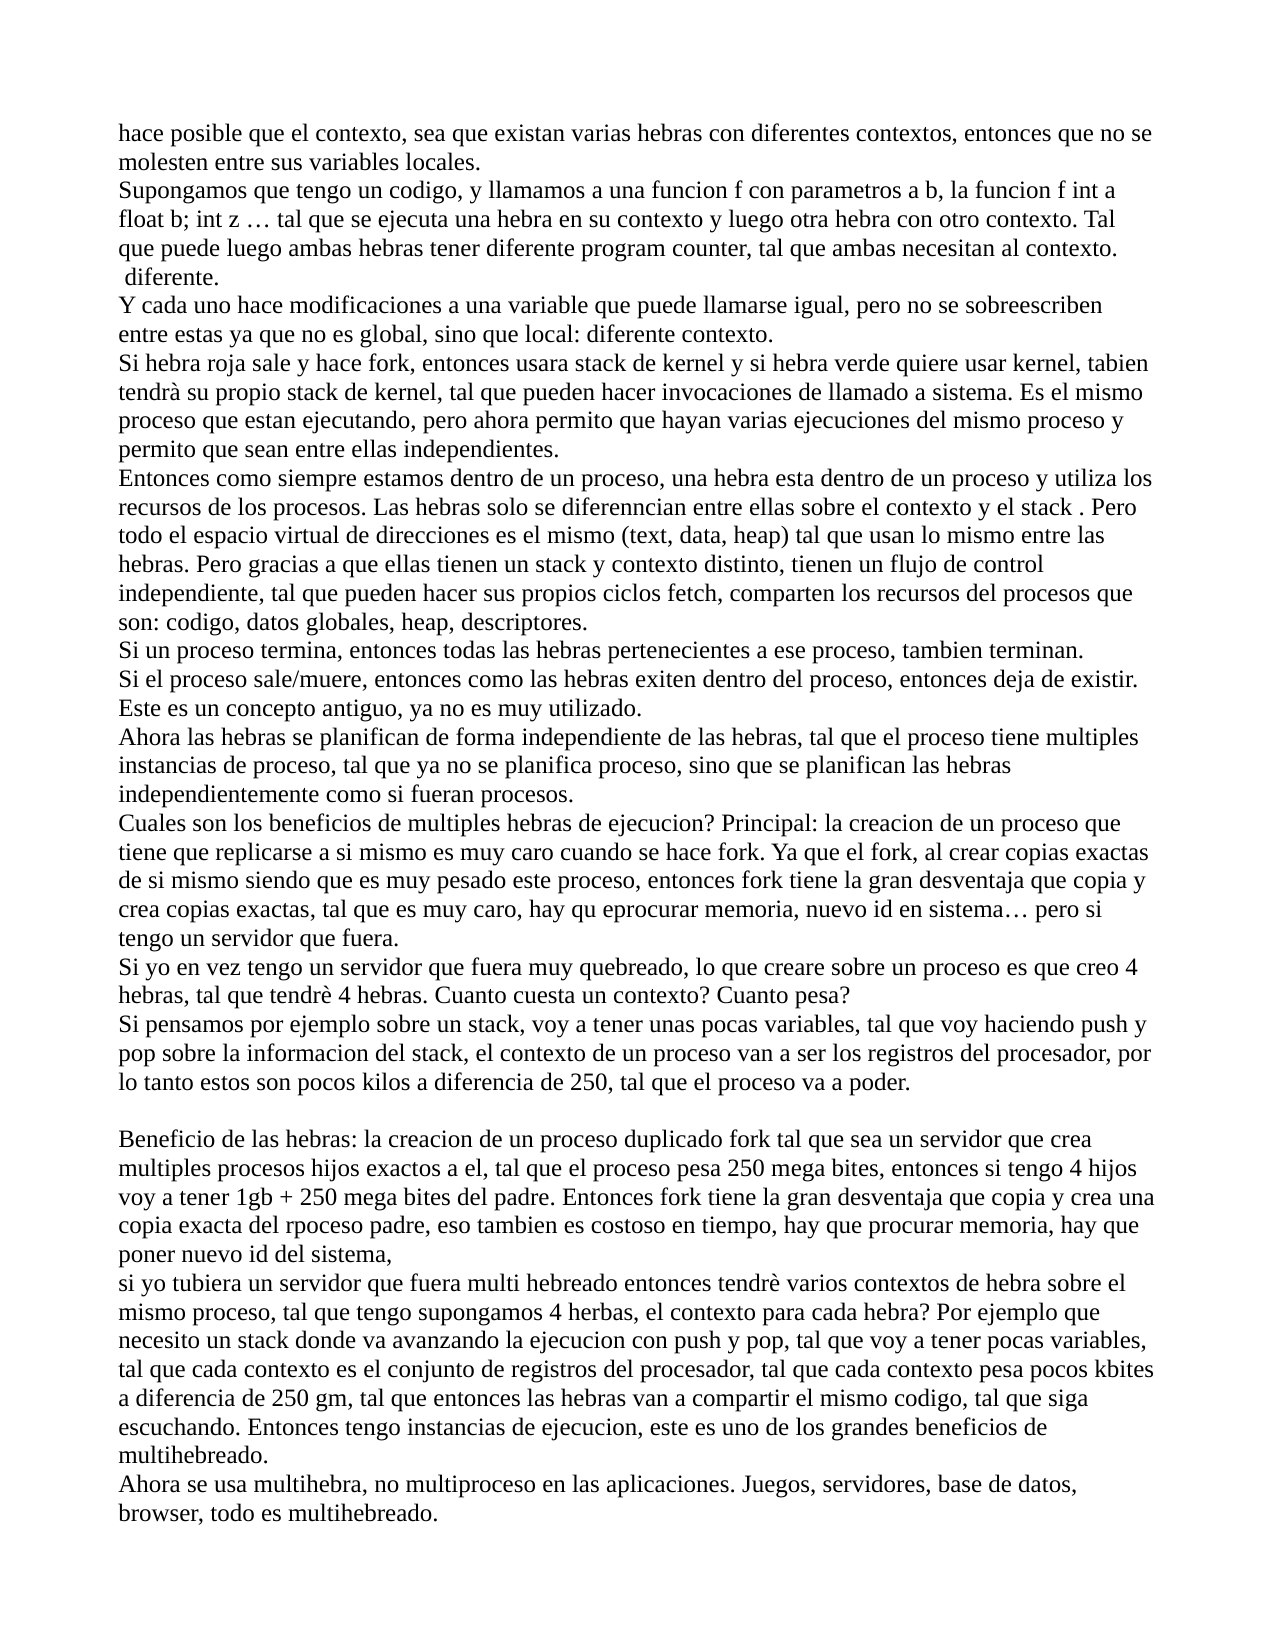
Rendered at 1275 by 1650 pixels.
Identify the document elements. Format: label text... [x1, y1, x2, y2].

text Si yo en vez tengo un servidor que fuera muy quebreado, lo que creare sobre un proceso es que creo 4 hebras, tal que tendrè 4 hebras. Cuanto cuesta un contexto? Cuanto pesa? [118, 952, 1157, 1009]
text Si pensamos por ejemplo sobre un stack, voy a tener unas pocas variables, tal que voy haciendo push y pop sobre la informacion del stack, el contexto de un proceso van a ser los registros del procesador, por lo tanto estos son pocos kilos a diferencia de 250, tal que el proceso va a poder. [118, 1009, 1157, 1096]
text Supongamos que tengo un codigo, y llamamos a una funcion f con parametros a b, la funcion f int a float b; int z … tal que se ejecuta una hebra en su contexto y luego otra hebra con otro contexto. Tal que puede luego ambas hebras tener diferente program counter, tal que ambas necesitan al contexto. [118, 176, 1157, 262]
text Ahora las hebras se planifican de forma independiente de las hebras, tal que el proceso tiene multiples instancias de proceso, tal que ya no se planifica proceso, sino que se planifican las hebras independientemente como si fueran procesos. [118, 722, 1157, 808]
text si yo tubiera un servidor que fuera multi hebreado entonces tendrè varios contextos de hebra sobre el mismo proceso, tal que tengo supongamos 4 herbas, el contexto para cada hebra? Por ejemplo que necesito un stack donde va avanzando la ejecucion con push y pop, tal que voy a tener pocas variables, tal que cada contexto es el conjunto de registros del procesador, tal que cada contexto pesa pocos kbites [118, 1268, 1157, 1383]
text Y cada uno hace modificaciones a una variable que puede llamarse igual, pero no se sobreescriben entre estas ya que no es global, sino que local: diferente contexto. [118, 291, 1157, 348]
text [118, 118, 1157, 176]
text Cuales son los beneficios de multiples hebras de ejecucion? Principal: la creacion de un proceso que tiene que replicarse a si mismo es muy caro cuando se hace fork. Ya que el fork, al crear copias exactas de si mismo siendo que es muy pesado este proceso, entonces fork tiene la gran desventaja que copia y crea copias exactas, tal que es muy caro, hay qu eprocurar memoria, nuevo id en sistema… pero si tengo un servidor que fuera. [118, 808, 1157, 952]
text diferente. [118, 262, 1157, 291]
text a diferencia de 250 gm, tal que entonces las hebras van a compartir el mismo codigo, tal que siga escuchando. Entonces tengo instancias de ejecucion, este es uno de los grandes beneficios de multihebreado. [118, 1383, 1157, 1469]
text Si el proceso sale/muere, entonces como las hebras exiten dentro del proceso, entonces deja de existir. Este es un concepto antiguo, ya no es muy utilizado. [118, 664, 1157, 722]
text Beneficio de las hebras: la creacion de un proceso duplicado fork tal que sea un servidor que crea multiples procesos hijos exactos a el, tal que el proceso pesa 250 mega bites, entonces si tengo 4 hijos voy a tener 1gb + 250 mega bites del padre. Entonces fork tiene la gran desventaja que copia y crea una copia exacta del rpoceso padre, eso tambien es costoso en tiempo, hay que procurar memoria, hay que poner nuevo id del sistema, [118, 1124, 1157, 1268]
text Si un proceso termina, entonces todas las hebras pertenecientes a ese proceso, tambien terminan. [118, 636, 1157, 664]
text Si hebra roja sale y hace fork, entonces usara stack de kernel y si hebra verde quiere usar kernel, tabien tendrà su propio stack de kernel, tal que pueden hacer invocaciones de llamado a sistema. Es el mismo proceso que estan ejecutando, pero ahora permito que hayan varias ejecuciones del mismo proceso y permito que sean entre ellas independientes. [118, 348, 1157, 463]
text Entonces como siempre estamos dentro de un proceso, una hebra esta dentro de un proceso y utiliza los recursos de los procesos. Las hebras solo se diferenncian entre ellas sobre el contexto y el stack . Pero todo el espacio virtual de direcciones es el mismo (text, data, heap) tal que usan lo mismo entre las hebras. Pero gracias a que ellas tienen un stack y contexto distinto, tienen un flujo de control independiente, tal que pueden hacer sus propios ciclos fetch, comparten los recursos del procesos que son: codigo, datos globales, heap, descriptores. [118, 463, 1157, 636]
text Ahora se usa multihebra, no multiproceso en las aplicaciones. Juegos, servidores, base de datos, browser, todo es multihebreado. [118, 1469, 1157, 1527]
